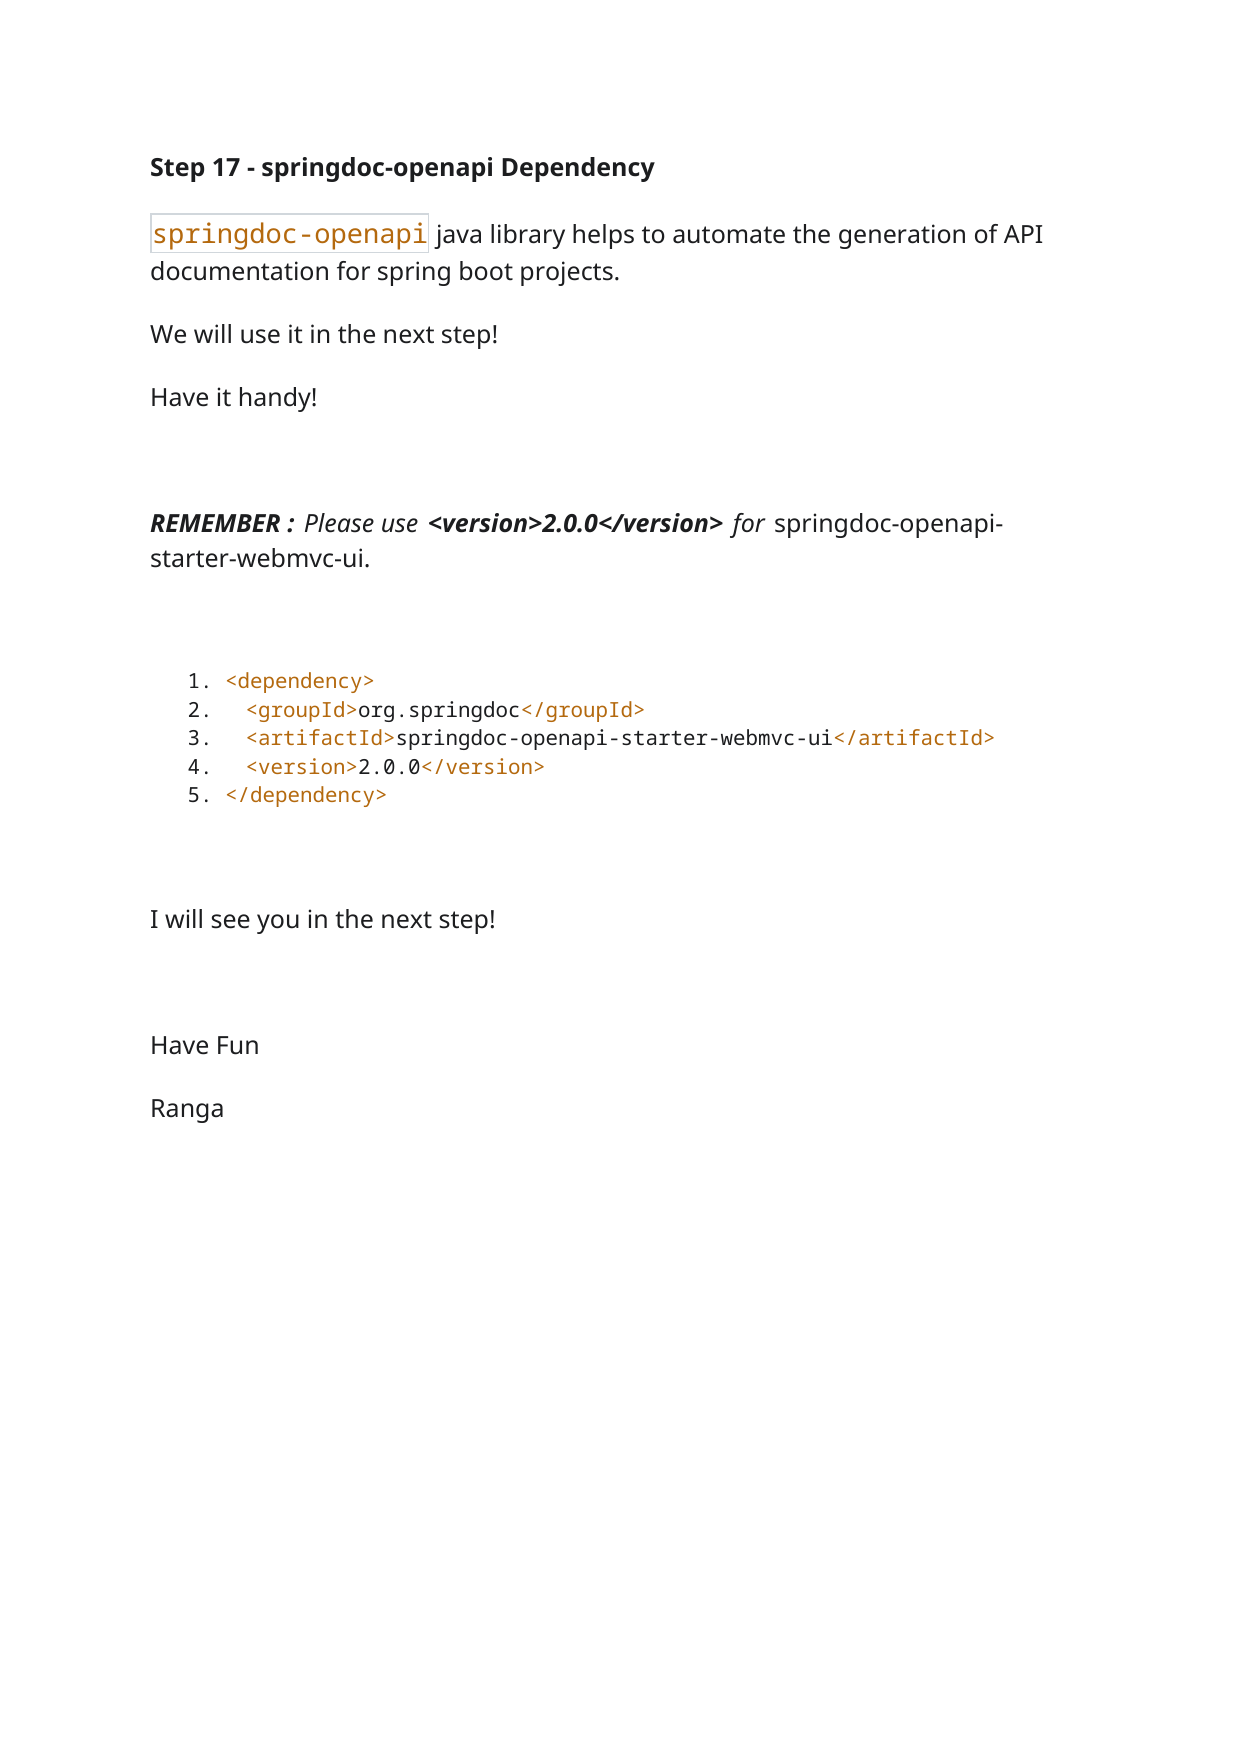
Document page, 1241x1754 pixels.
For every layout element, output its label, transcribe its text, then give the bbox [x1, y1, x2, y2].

list <version>2.0.0</version> [187, 752, 1090, 780]
text springdoc-openapi java library helps to automate the generation of API documentation for spring boot projects. [150, 213, 1090, 287]
text We will use it in the next step! [150, 316, 1090, 351]
text Ranga [150, 1091, 1090, 1125]
text REMEMBER : Please use <version>2.0.0</version> for springdoc-openapi-starter-webmvc-ui. [150, 506, 1090, 574]
text Have Fun [150, 1028, 1090, 1062]
text Have it handy! [150, 380, 1090, 414]
list <dependency> [187, 667, 1090, 695]
list <groupId>org.springdoc</groupId> [187, 695, 1090, 723]
list <artifactId>springdoc-openapi-starter-webmvc-ui</artifactId> [187, 723, 1090, 752]
list </dependency> [187, 780, 1090, 809]
text Step 17 - springdoc-openapi Dependency [150, 150, 1090, 184]
text I will see you in the next step! [150, 901, 1090, 935]
